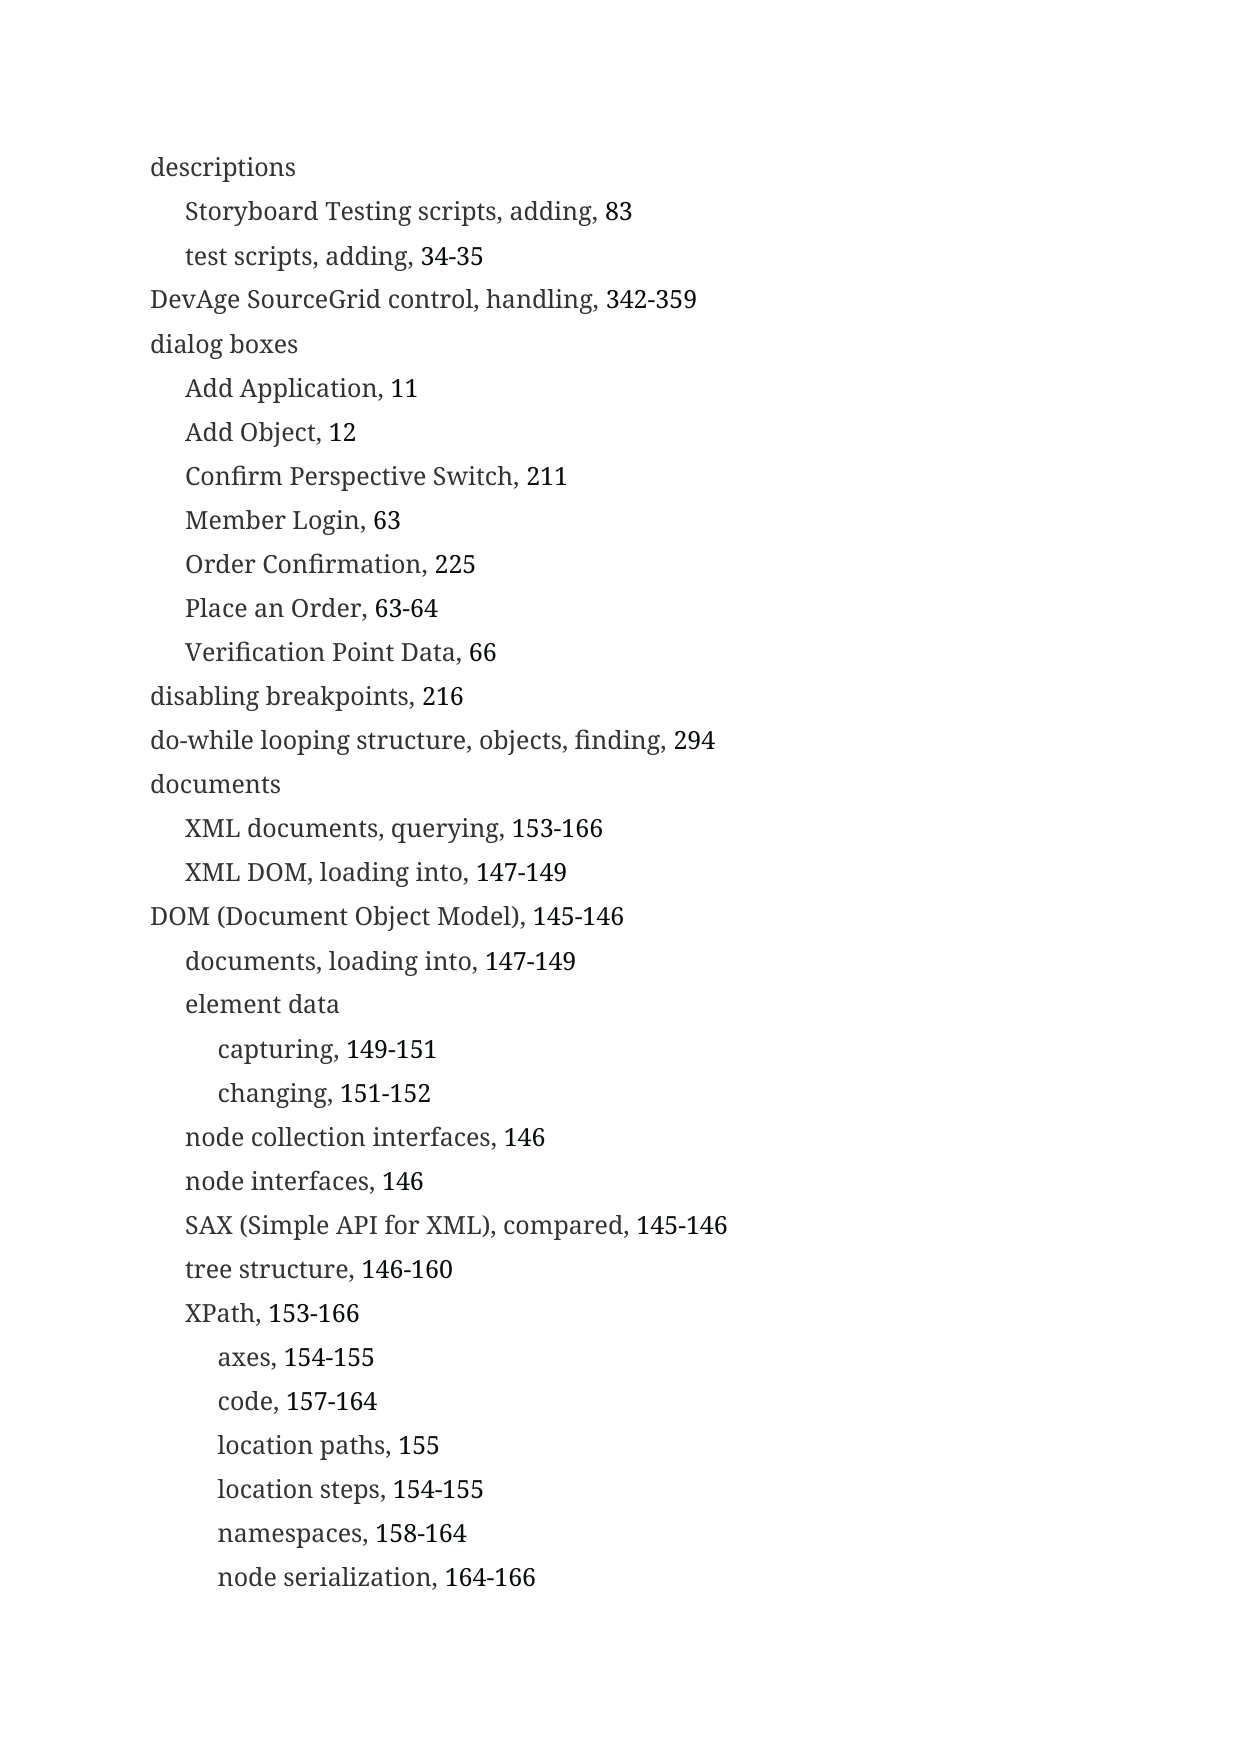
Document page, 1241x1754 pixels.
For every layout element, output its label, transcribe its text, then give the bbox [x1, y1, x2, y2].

text XPath, 153-166 [185, 1296, 1090, 1330]
text DOM (Document Object Model), 145-146 [150, 899, 1090, 933]
text test scripts, adding, 34-35 [185, 238, 1090, 272]
text SAX (Simple API for XML), compared, 145-146 [185, 1207, 1090, 1242]
text node serialization, 164-166 [217, 1560, 1090, 1594]
text Place an Order, 63-64 [185, 591, 1090, 625]
text Member Login, 63 [185, 502, 1090, 537]
text dialog boxes [150, 326, 1090, 360]
text changing, 151-152 [217, 1075, 1090, 1109]
text Add Object, 12 [185, 414, 1090, 448]
text code, 157-164 [217, 1384, 1090, 1418]
text axes, 154-155 [217, 1340, 1090, 1374]
text Confirm Perspective Switch, 211 [185, 458, 1090, 492]
text disabling breakpoints, 216 [150, 679, 1090, 713]
text Verification Point Data, 66 [185, 635, 1090, 669]
text location paths, 155 [217, 1428, 1090, 1462]
text descriptions [150, 150, 1090, 184]
text node collection interfaces, 146 [185, 1119, 1090, 1153]
text documents, loading into, 147-149 [185, 943, 1090, 977]
text XML DOM, loading into, 147-149 [185, 855, 1090, 889]
text do-while looping structure, objects, finding, 294 [150, 723, 1090, 757]
text DevAge SourceGrid control, handling, 342-359 [150, 282, 1090, 316]
text XML documents, querying, 153-166 [185, 811, 1090, 845]
text namespaces, 158-164 [217, 1516, 1090, 1550]
text Add Application, 11 [185, 370, 1090, 404]
text documents [150, 767, 1090, 801]
text location steps, 154-155 [217, 1472, 1090, 1506]
text Order Confirmation, 225 [185, 547, 1090, 581]
text element data [185, 987, 1090, 1021]
text Storyboard Testing scripts, adding, 83 [185, 194, 1090, 228]
text tree structure, 146-160 [185, 1252, 1090, 1286]
text capturing, 149-151 [217, 1031, 1090, 1065]
text node interfaces, 146 [185, 1163, 1090, 1197]
